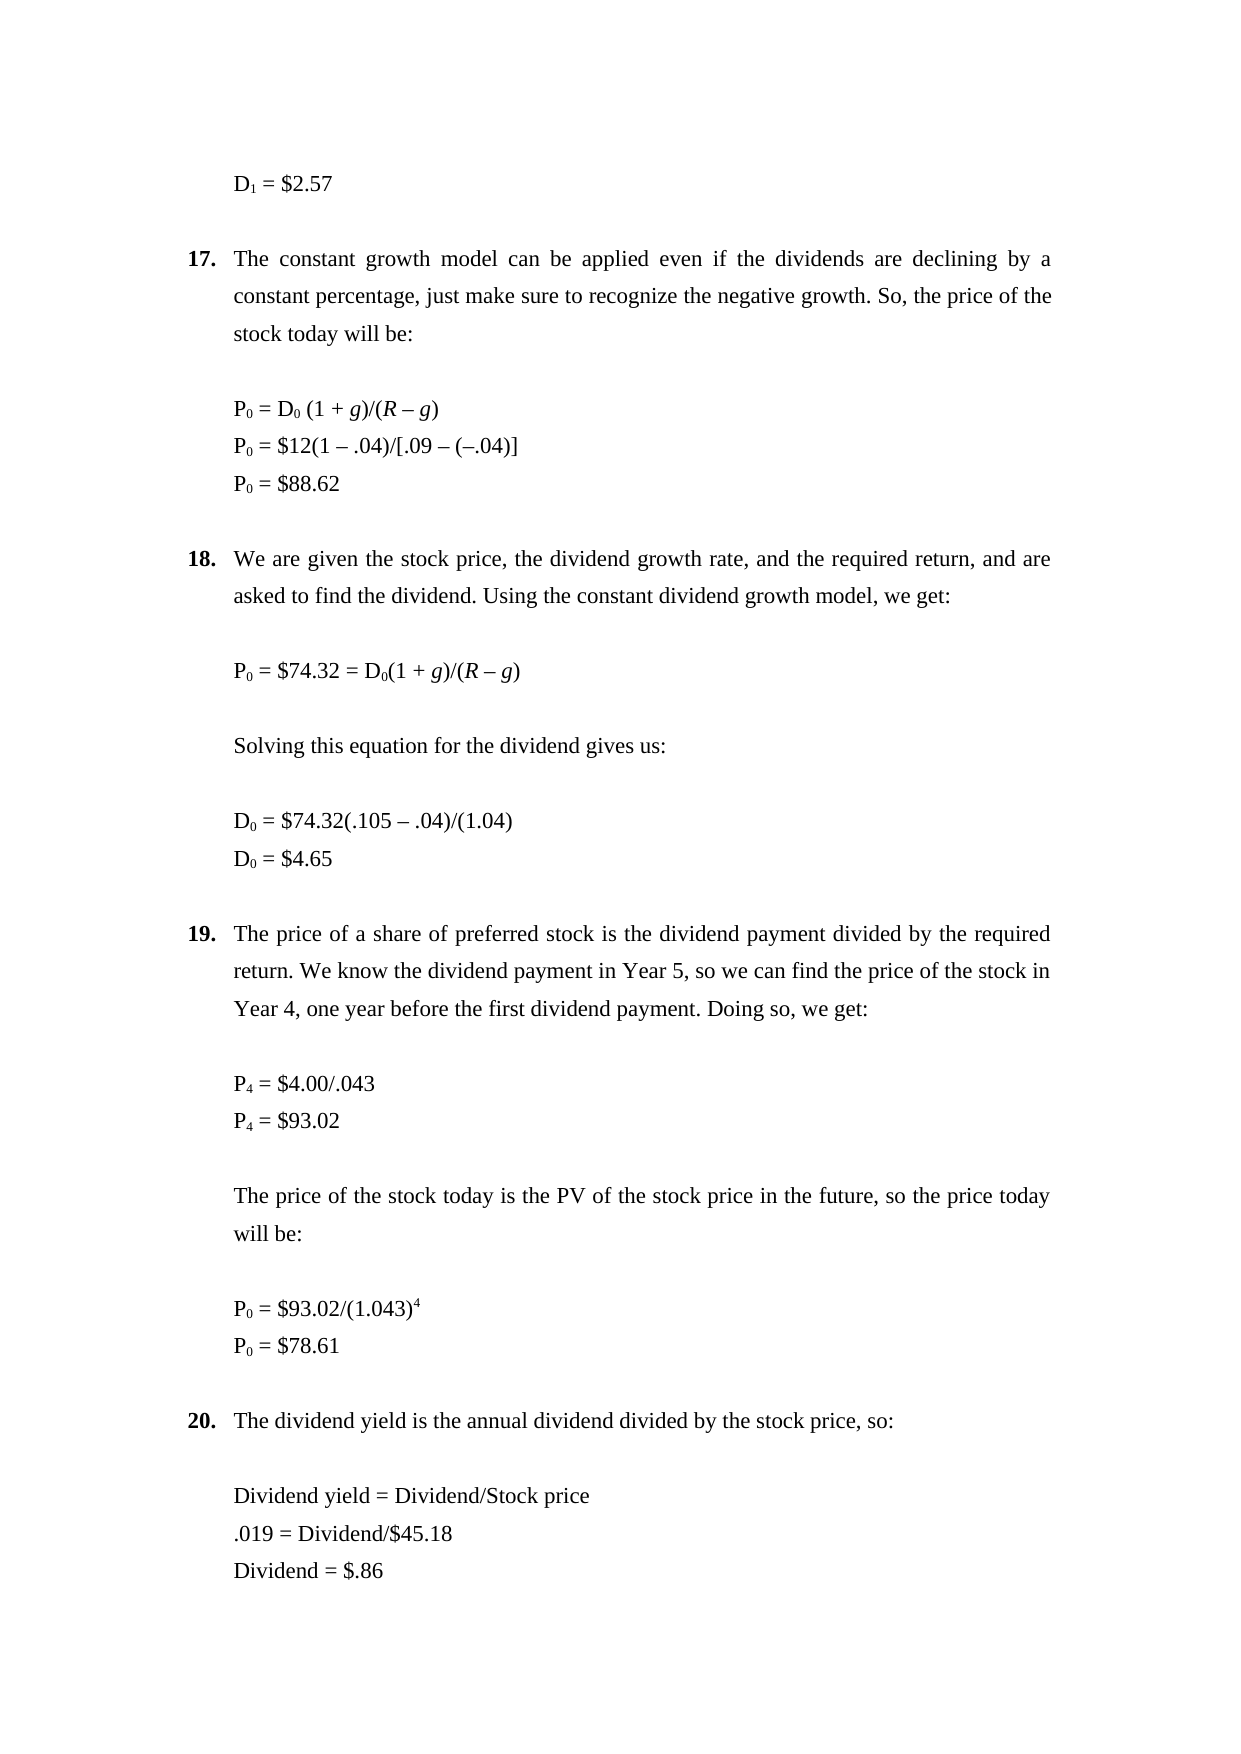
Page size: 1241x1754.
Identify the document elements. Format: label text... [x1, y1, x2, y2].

text Dividend yield = Dividend/Stock price [187, 1477, 1053, 1514]
text The price of the stock today is the PV of the stock price in the future, so the price today will be: [187, 1177, 1053, 1252]
text 17. The constant growth model can be applied even if the dividends are declining by a constant percentage, just make sure to recognize the negative growth. So, the price of the stock today will be: [187, 239, 1053, 352]
text D0 = $74.32(.105 – .04)/(1.04) [187, 802, 1053, 839]
text P0 = $78.61 [187, 1327, 1053, 1364]
text P0 = $74.32 = D0(1 + g)/(R – g) [187, 652, 1053, 689]
text .019 = Dividend/$45.18 [187, 1514, 1053, 1552]
text 18. We are given the stock price, the dividend growth rate, and the required return, and are asked to find the dividend. Using the constant dividend growth model, we get: [187, 539, 1053, 614]
text Solving this equation for the dividend gives us: [187, 727, 1053, 764]
text Dividend = $.86 [187, 1552, 1053, 1589]
text 20. The dividend yield is the annual dividend divided by the stock price, so: [187, 1402, 1053, 1439]
text 19. The price of a share of preferred stock is the dividend payment divided by the required return. We know the dividend payment in Year 5, so we can find the price of the stock in Year 4, one year before the first dividend payment. Doing so, we get: [187, 914, 1053, 1027]
text P4 = $4.00/.043 [187, 1064, 1053, 1102]
text P0 = $88.62 [187, 464, 1053, 502]
text D0 = $4.65 [187, 839, 1053, 877]
text P0 = $12(1 – .04)/[.09 – (–.04)] [187, 427, 1053, 464]
text P4 = $93.02 [187, 1102, 1053, 1139]
text P0 = $93.02/(1.043)4 [187, 1289, 1053, 1327]
text P0 = D0 (1 + g)/(R – g) [187, 389, 1053, 427]
text D1 = $2.57 [187, 164, 1053, 202]
